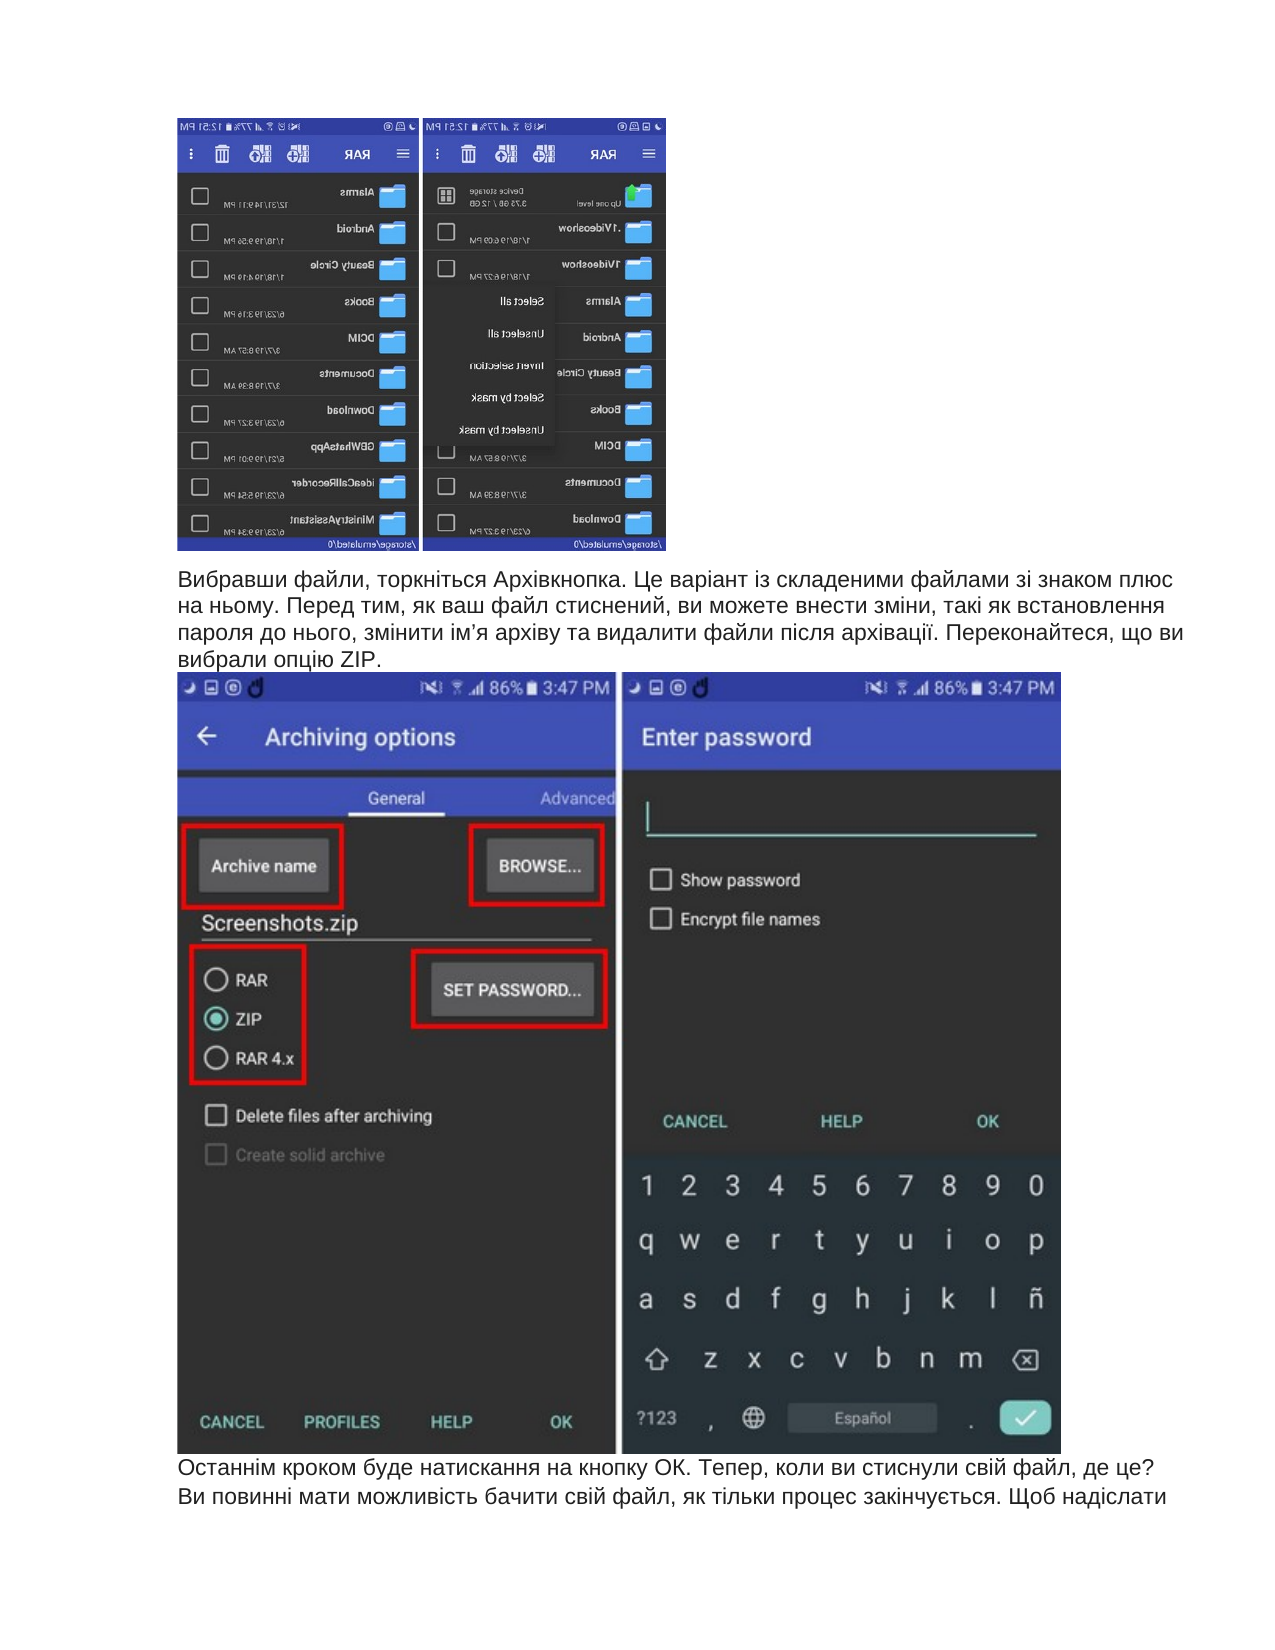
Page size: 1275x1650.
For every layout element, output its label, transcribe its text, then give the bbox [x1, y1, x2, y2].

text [177, 1454, 1186, 1509]
picture [177, 672, 1061, 1454]
picture [177, 118, 666, 551]
